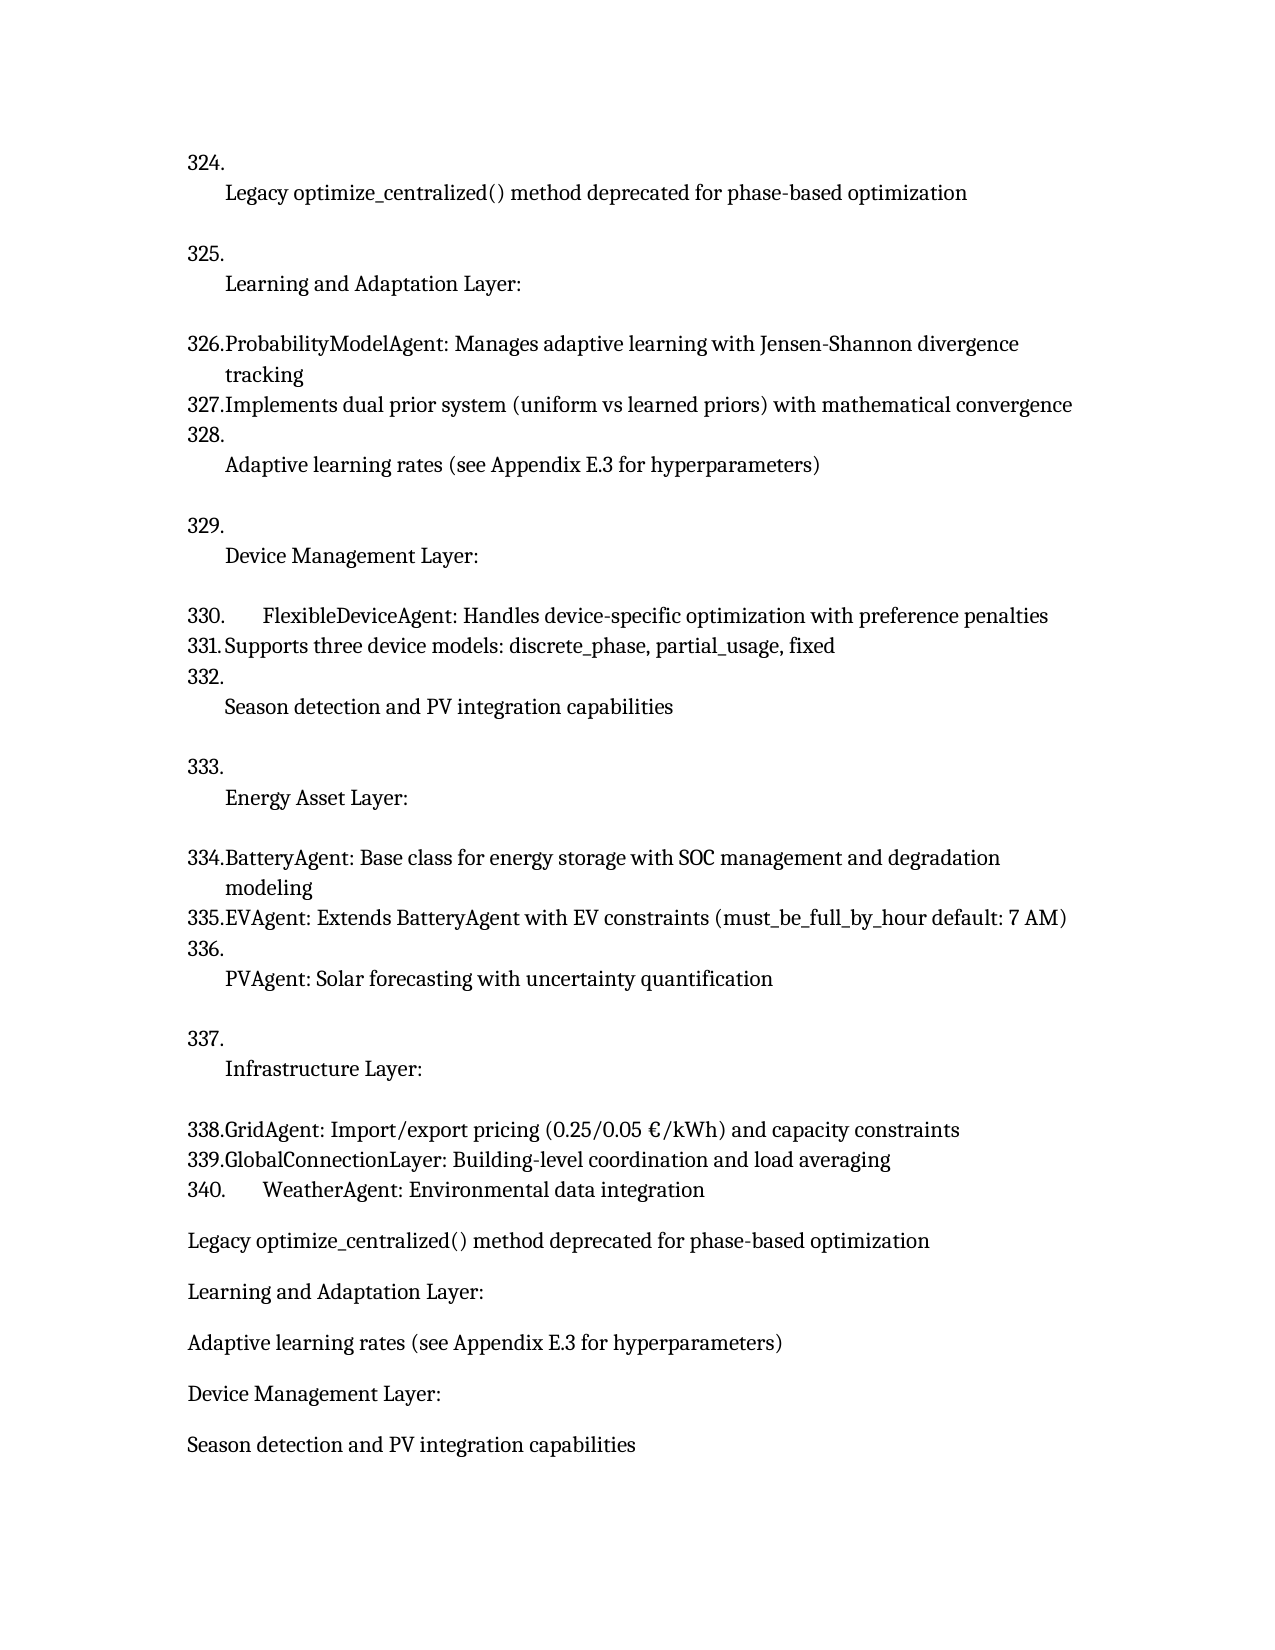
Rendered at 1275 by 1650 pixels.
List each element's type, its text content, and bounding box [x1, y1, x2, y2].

list Infrastructure Layer: [187, 1026, 1087, 1113]
list Device Management Layer: [187, 512, 1087, 599]
list Legacy optimize_centralized() method deprecated for phase-based optimization [187, 150, 1087, 237]
text Device Management Layer: [187, 1381, 1087, 1408]
list Implements dual prior system (uniform vs learned priors) with mathematical convergence [187, 392, 1087, 418]
list BatteryAgent: Base class for energy storage with SOC management and degradation modeling [187, 845, 1087, 901]
list ProbabilityModelAgent: Manages adaptive learning with Jensen-Shannon divergence tracking [187, 331, 1087, 388]
list Adaptive learning rates (see Appendix E.3 for hyperparameters) [187, 422, 1087, 509]
text Learning and Adaptation Layer: [187, 1279, 1087, 1306]
list GridAgent: Import/export pricing (0.25/0.05 €/kWh) and capacity constraints [187, 1117, 1087, 1143]
text Season detection and PV integration capabilities [187, 1432, 1087, 1459]
list WeatherAgent: Environmental data integration [187, 1177, 1087, 1203]
text Adaptive learning rates (see Appendix E.3 for hyperparameters) [187, 1330, 1087, 1357]
list Supports three device models: discrete_phase, partial_usage, fixed [187, 633, 1087, 660]
text Legacy optimize_centralized() method deprecated for phase-based optimization [187, 1228, 1087, 1254]
list Season detection and PV integration capabilities [187, 663, 1087, 750]
list FlexibleDeviceAgent: Handles device-specific optimization with preference penalties [187, 603, 1087, 629]
list Learning and Adaptation Layer: [187, 241, 1087, 327]
list GlobalConnectionLayer: Building-level coordination and load averaging [187, 1147, 1087, 1173]
list Energy Asset Layer: [187, 754, 1087, 841]
list PVAgent: Solar forecasting with uncertainty quantification [187, 935, 1087, 1022]
list EVAgent: Extends BatteryAgent with EV constraints (must_be_full_by_hour default: 7 AM) [187, 905, 1087, 932]
